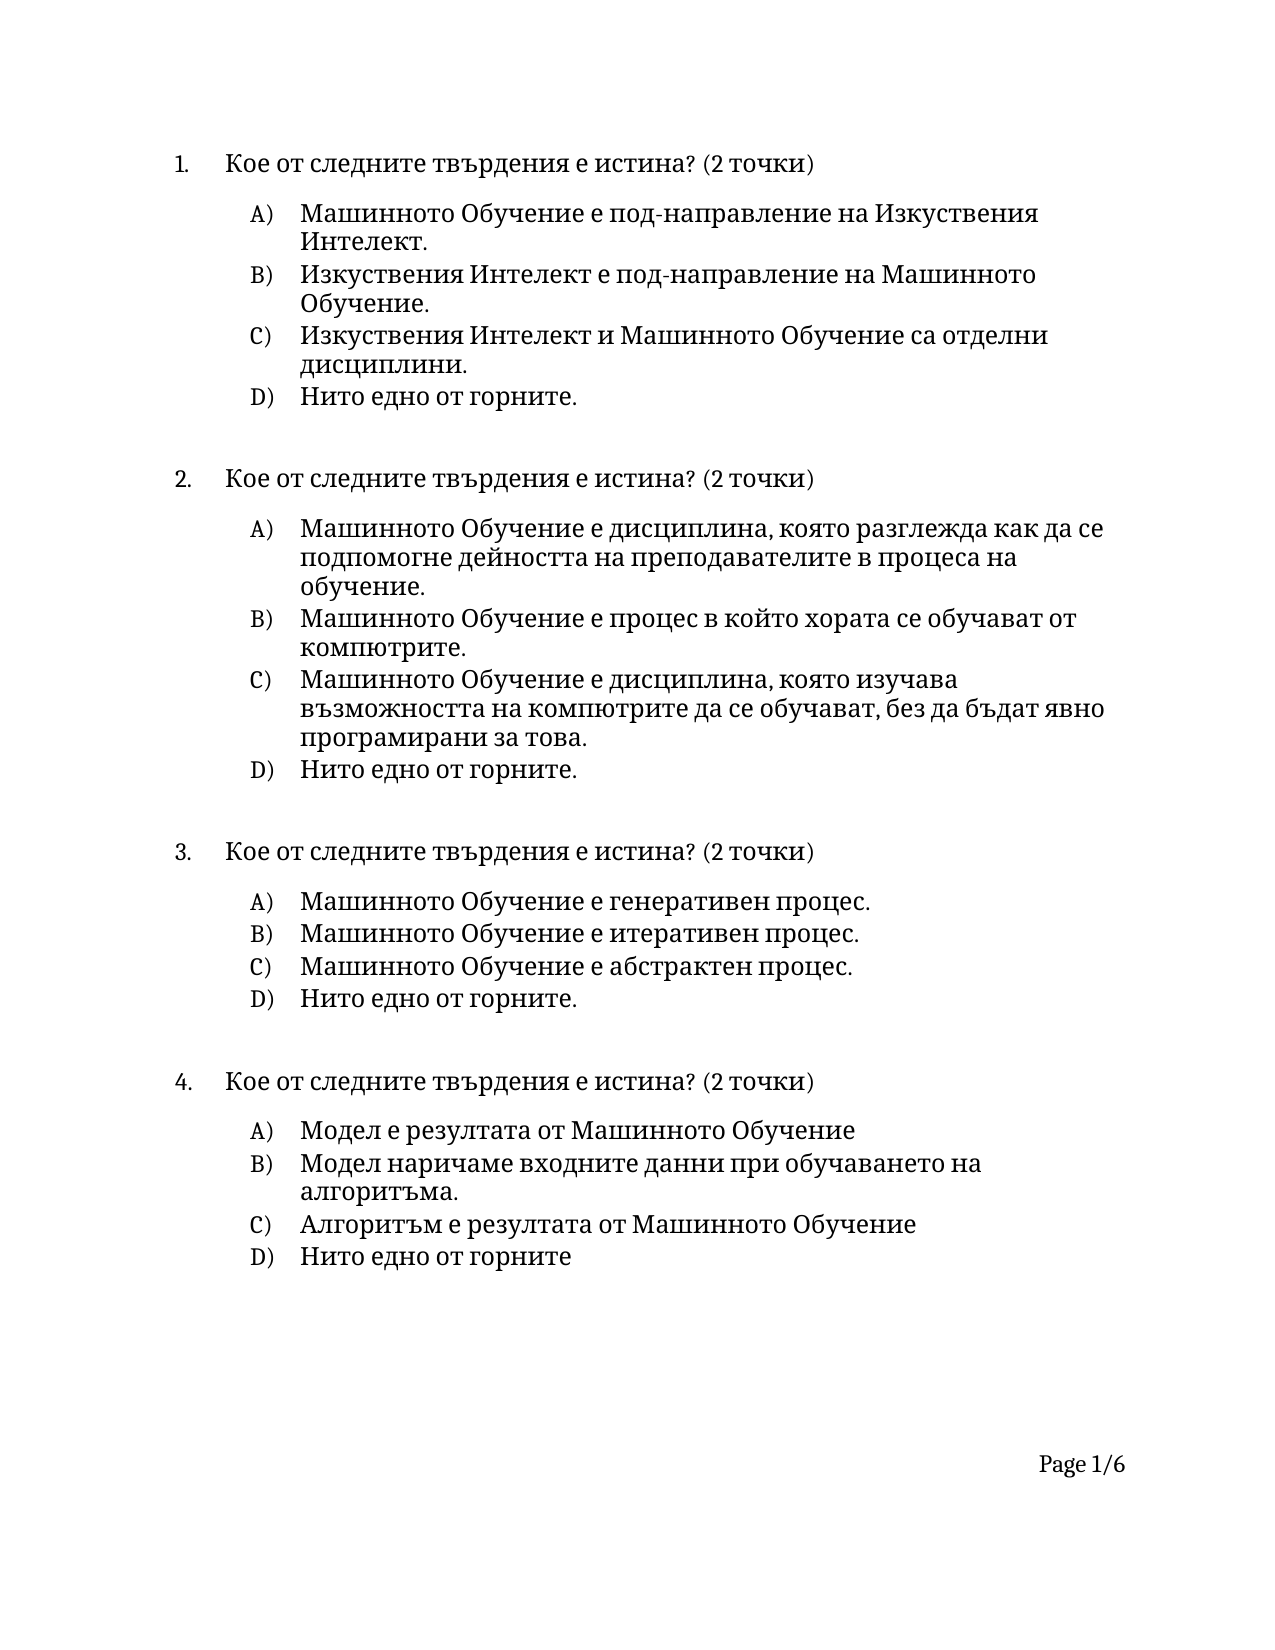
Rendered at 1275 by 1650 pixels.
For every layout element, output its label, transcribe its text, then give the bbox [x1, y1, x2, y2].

list Кое от следните твърдения е истина? (2 точки) [175, 838, 1125, 867]
list Машинното Обучение е абстрактен процес. [250, 953, 1125, 982]
list Нито едно от горните. [250, 383, 1125, 412]
list Машинното Обучение е дисциплина, която разглежда как да се подпомогне дейността на преподавателите в процеса на обучение. [250, 515, 1125, 601]
list Кое от следните твърдения е истина? (2 точки) [175, 150, 1125, 179]
list Машинното Обучение е итеративен процес. [250, 920, 1125, 949]
list Кое от следните твърдения е истина? (2 точки) [175, 1067, 1125, 1096]
list Алгоритъм е резултата от Машинното Обучение [250, 1211, 1125, 1239]
list Кое от следните твърдения е истина? (2 точки) [175, 465, 1125, 494]
list Изкуствения Интелект и Машинното Обучение са отделни дисциплини. [250, 322, 1125, 379]
list Машинното Обучение е под-направление на Изкуствения Интелект. [250, 199, 1125, 257]
list Нито едно от горните [250, 1243, 1125, 1272]
list Машинното Обучение е дисциплина, която изучава възможността на компютрите да се обучават, без да бъдат явно програмирани за това. [250, 666, 1125, 752]
list Нито едно от горните. [250, 756, 1125, 785]
list Модел е резултата от Машинното Обучение [250, 1117, 1125, 1146]
list Нито едно от горните. [250, 985, 1125, 1014]
list Машинното Обучение е генеративен процес. [250, 888, 1125, 917]
list Изкуствения Интелект е под-направление на Машинното Обучение. [250, 261, 1125, 318]
list Модел наричаме входните данни при обучаването на алгоритъма. [250, 1149, 1125, 1207]
list Машинното Обучение е процес в който хората се обучават от компютрите. [250, 605, 1125, 662]
